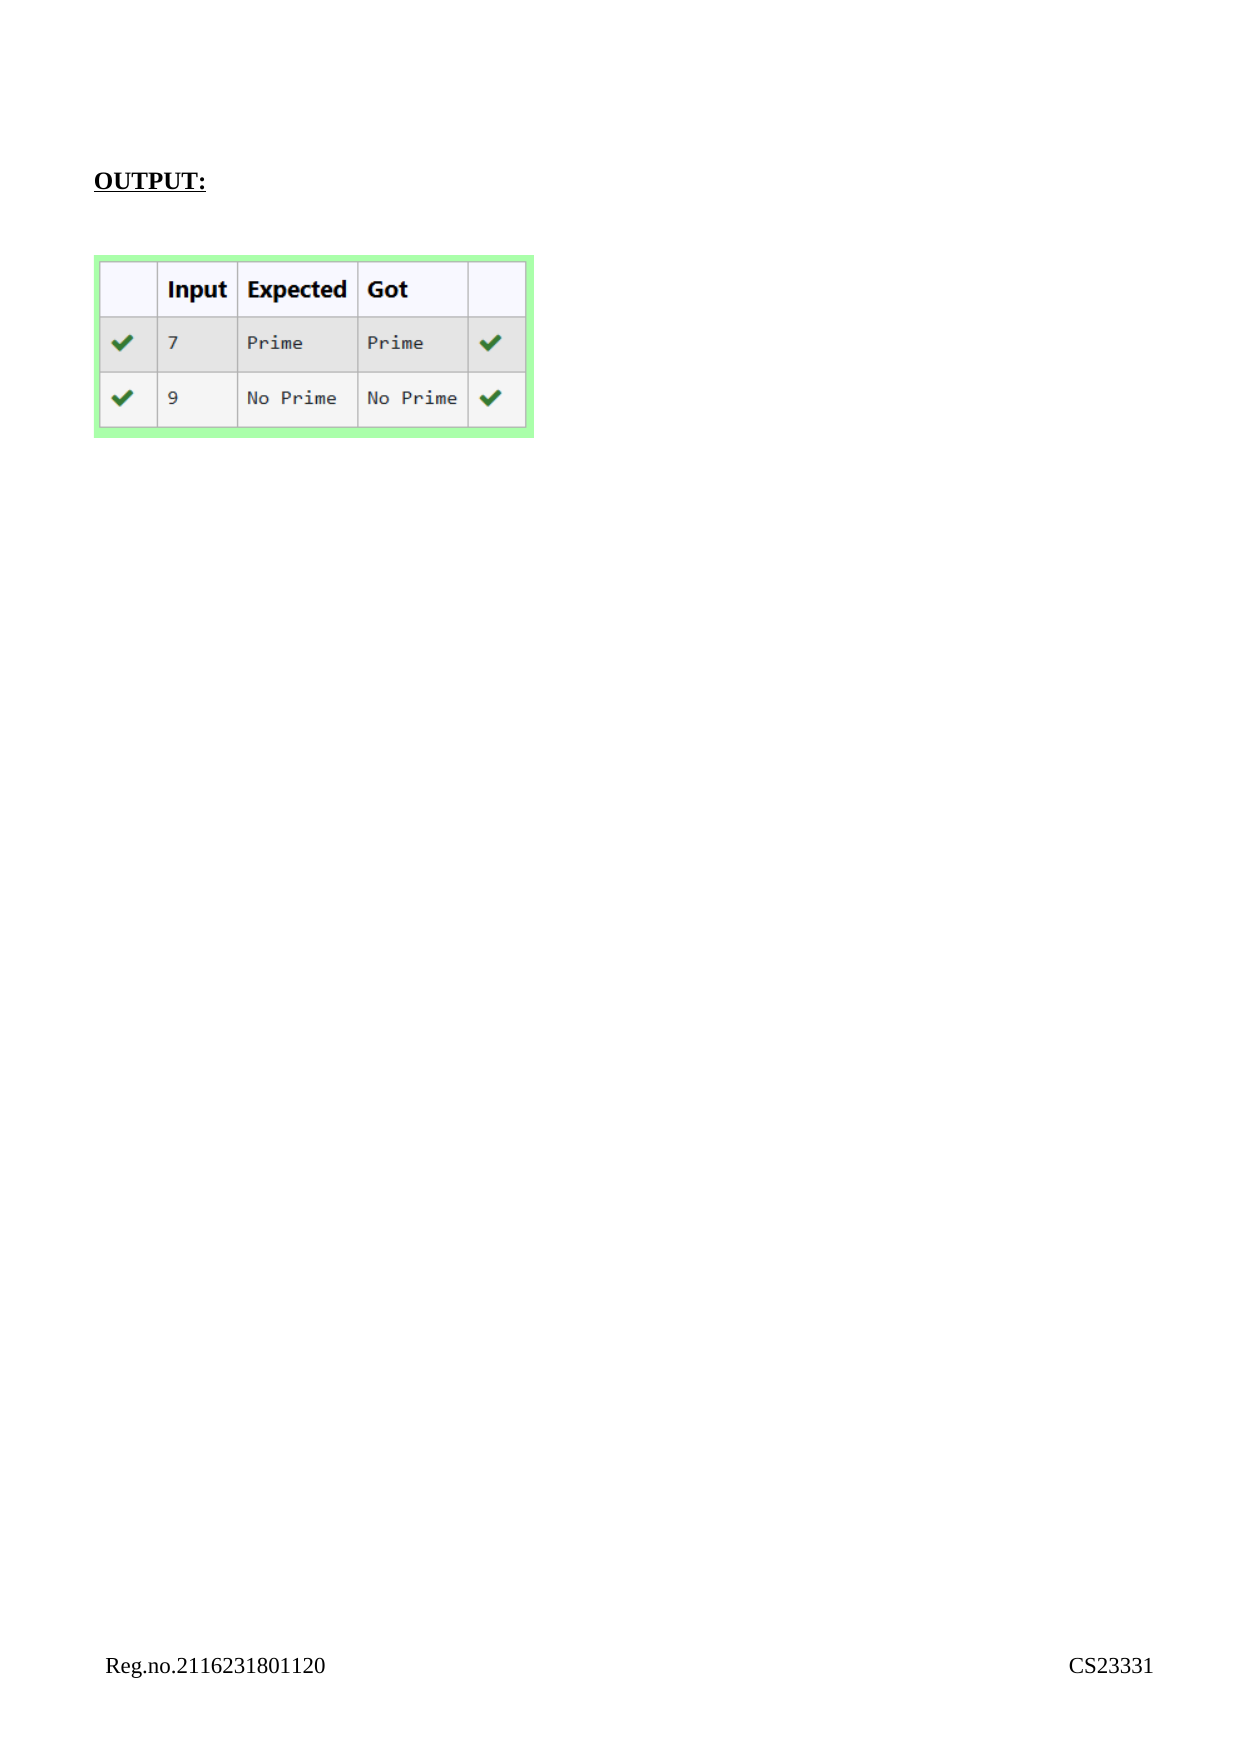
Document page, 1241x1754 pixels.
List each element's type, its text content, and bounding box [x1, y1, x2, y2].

text OUTPUT: [94, 166, 1155, 194]
picture [93, 255, 534, 438]
